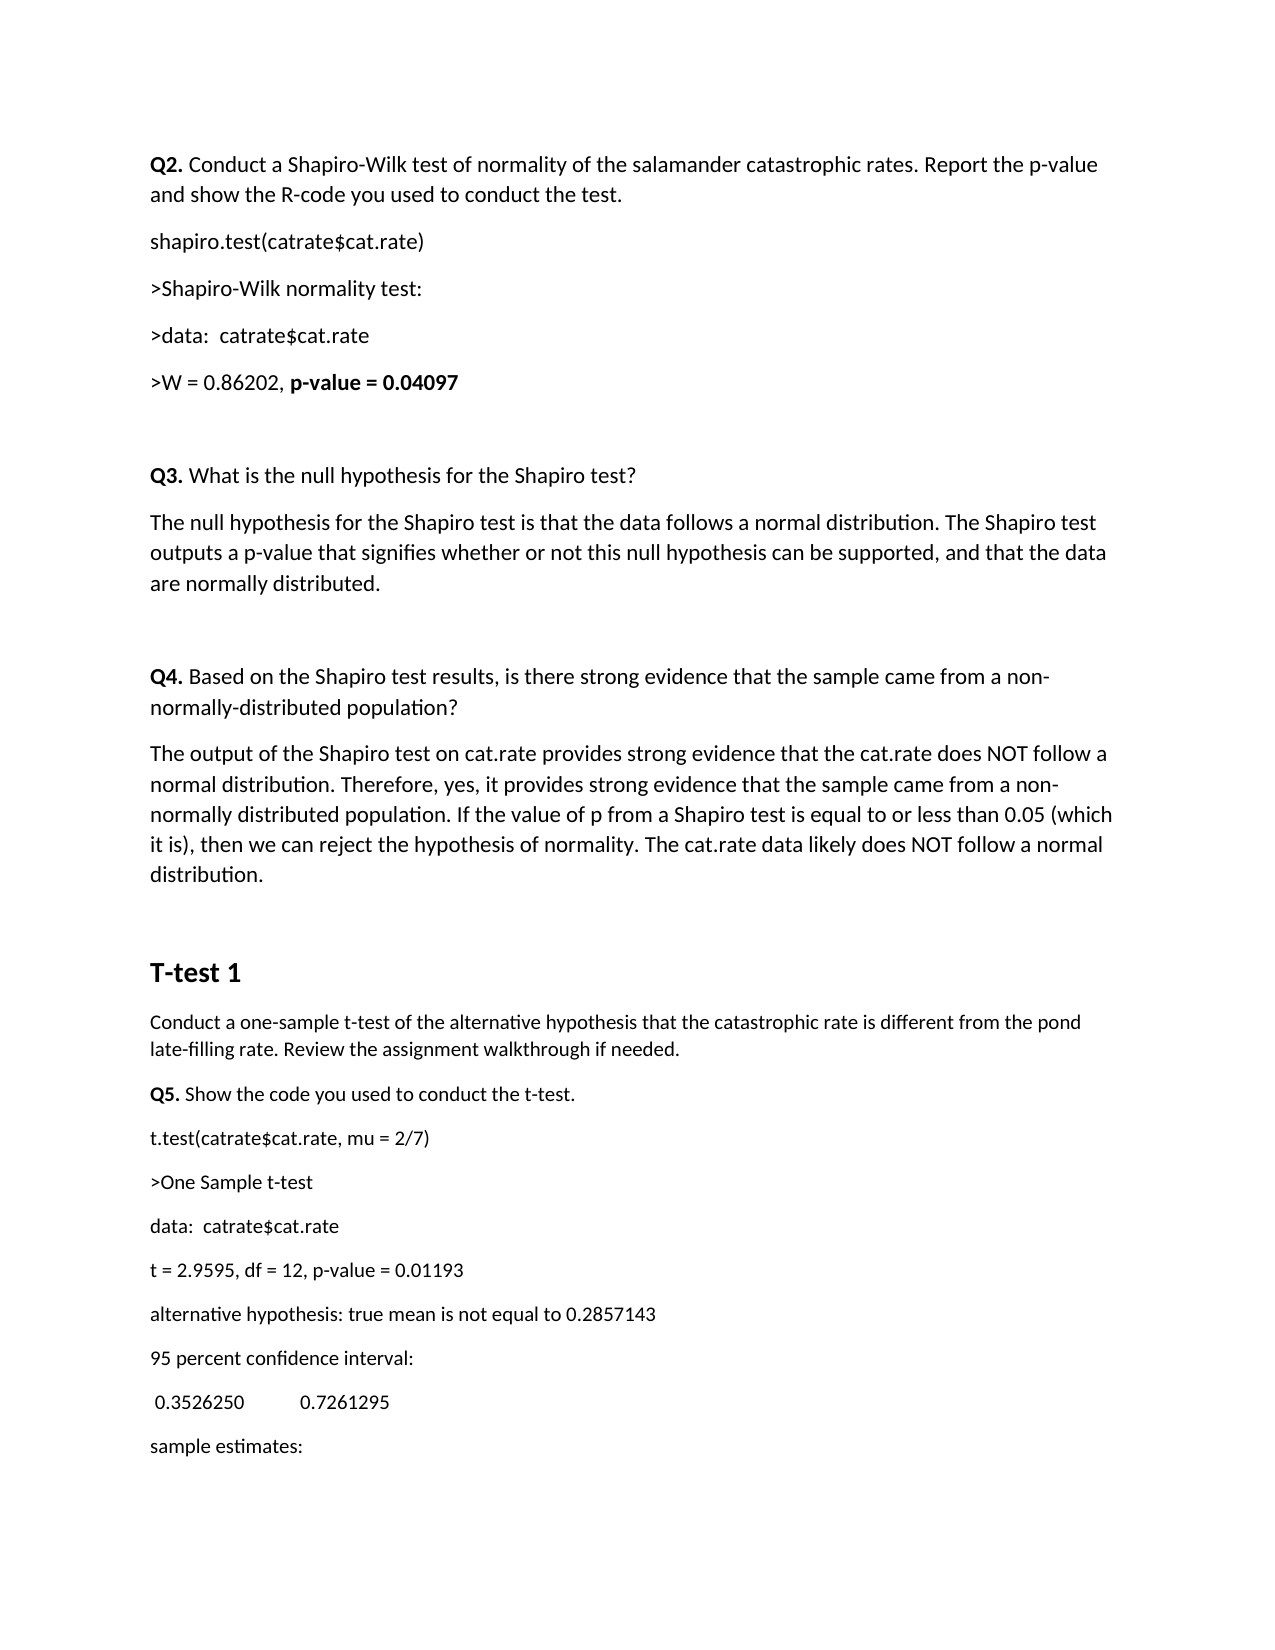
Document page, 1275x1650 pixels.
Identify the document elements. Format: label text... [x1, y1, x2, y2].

text Q3. What is the null hypothesis for the Shapiro test? [150, 461, 1125, 489]
text Q5. Show the code you used to conduct the t-test. [150, 1081, 1125, 1106]
text sample estimates: [150, 1433, 1125, 1459]
text 95 percent confidence interval: [150, 1345, 1125, 1371]
text t.test(catrate$cat.rate, mu = 2/7) [150, 1125, 1125, 1150]
text 0.3526250 0.7261295 [150, 1389, 1125, 1414]
text t = 2.9595, df = 12, p-value = 0.01193 [150, 1257, 1125, 1282]
text shapiro.test(catrate$cat.rate) [150, 227, 1125, 255]
text The null hypothesis for the Shapiro test is that the data follows a normal distribution. The Shapiro test outputs a p-value that signifies whether or not this null hypothesis can be supported, and that the data are normally distributed. [150, 508, 1125, 597]
text Conduct a one-sample t-test of the alternative hypothesis that the catastrophic rate is different from the pond late-filling rate. Review the assignment walkthrough if needed. [150, 1009, 1125, 1062]
text >W = 0.86202, p-value = 0.04097 [150, 368, 1125, 396]
text data: catrate$cat.rate [150, 1213, 1125, 1238]
text alternative hypothesis: true mean is not equal to 0.2857143 [150, 1301, 1125, 1326]
text T-test 1 [150, 954, 1125, 990]
text >One Sample t-test [150, 1169, 1125, 1194]
text Q2. Conduct a Shapiro-Wilk test of normality of the salamander catastrophic rates. Report the p-value and show the R-code you used to conduct the test. [150, 150, 1125, 208]
text The output of the Shapiro test on cat.rate provides strong evidence that the cat.rate does NOT follow a normal distribution. Therefore, yes, it provides strong evidence that the sample came from a non-normally distributed population. If the value of p from a Shapiro test is equal to or less than 0.05 (which it is), then we can reject the hypothesis of normality. The cat.rate data likely does NOT follow a normal distribution. [150, 739, 1125, 888]
text >data: catrate$cat.rate [150, 321, 1125, 349]
text >Shapiro-Wilk normality test: [150, 274, 1125, 302]
text Q4. Based on the Shapiro test results, is there strong evidence that the sample came from a non-normally-distributed population? [150, 662, 1125, 721]
